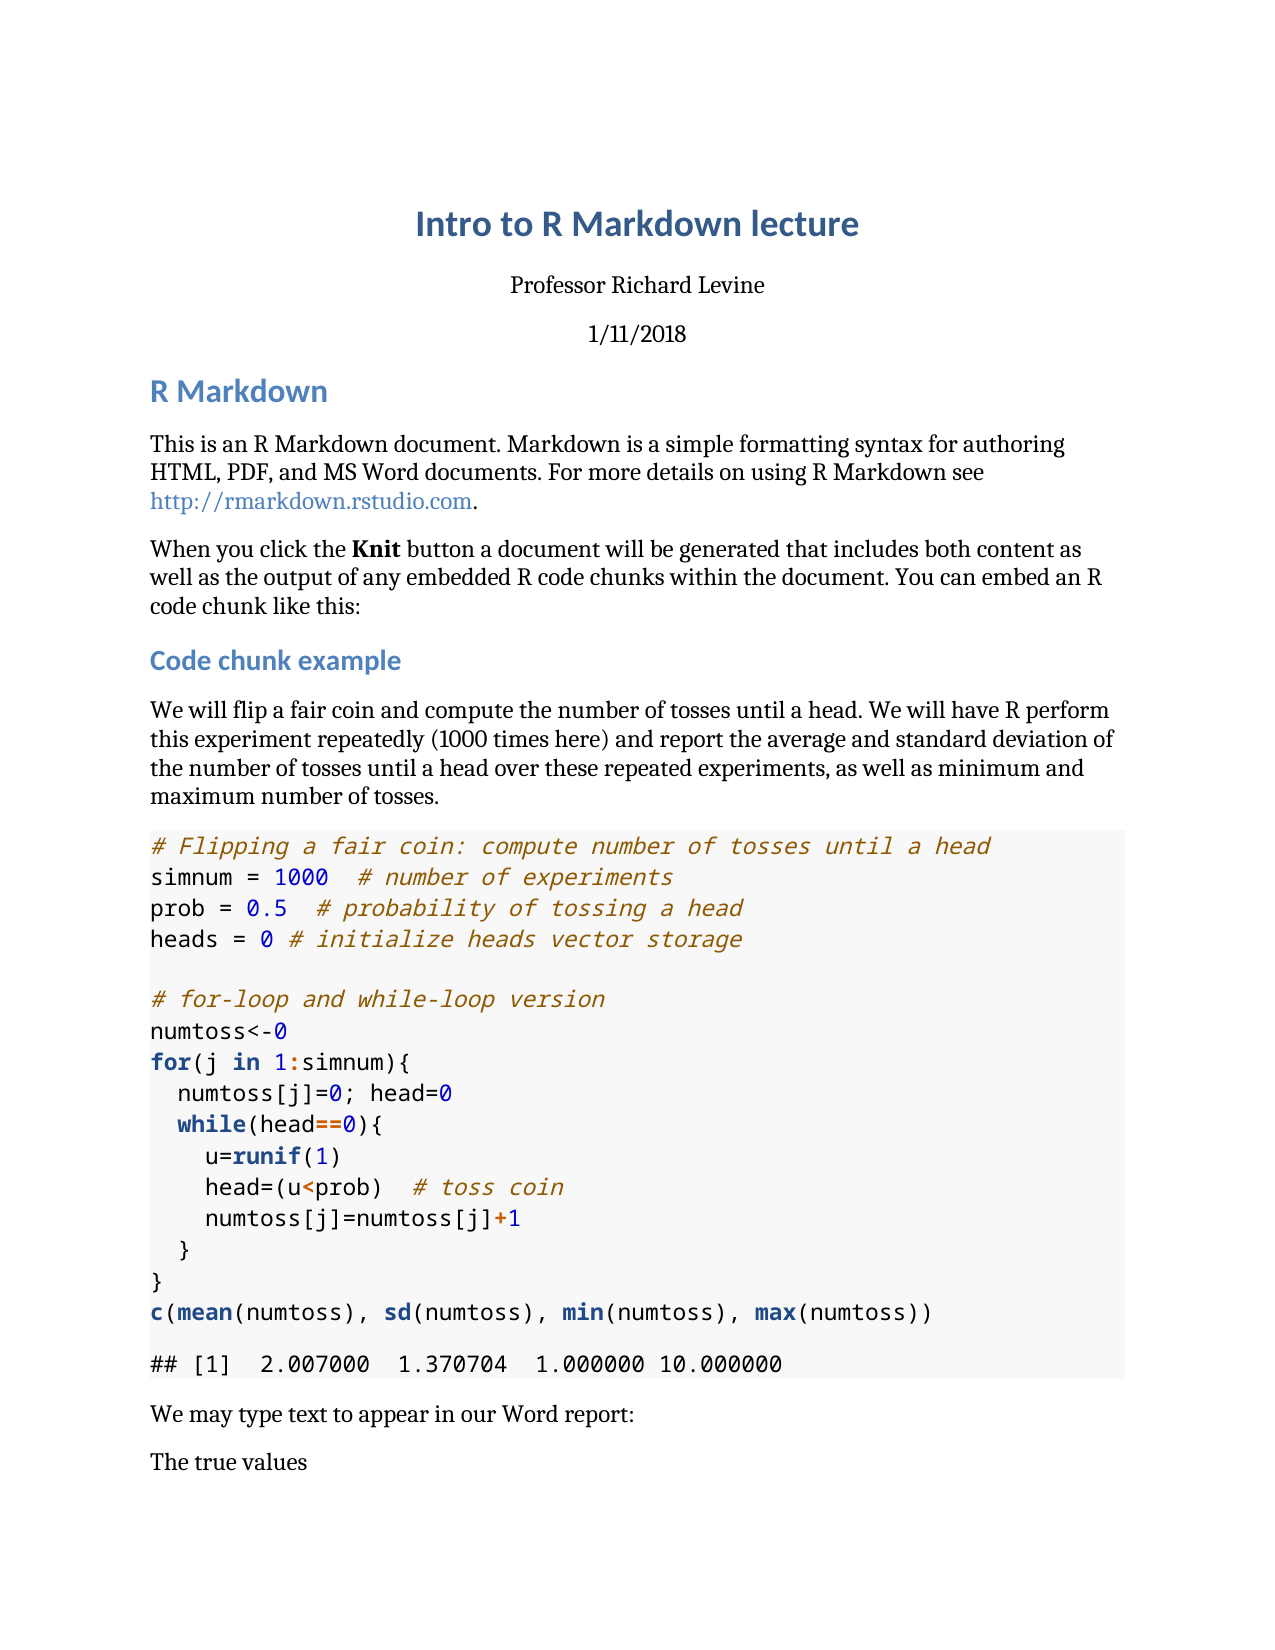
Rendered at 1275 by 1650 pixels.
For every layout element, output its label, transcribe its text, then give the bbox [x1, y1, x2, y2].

title Intro to R Markdown lecture [150, 200, 1125, 246]
text Professor Richard Levine [150, 271, 1125, 299]
text We may type text to appear in our Word report: [150, 1400, 1125, 1429]
text 1/11/2018 [150, 320, 1125, 349]
text The true values [150, 1448, 1125, 1476]
text When you click the Knit button a document will be generated that includes both content as well as the output of any embedded R code chunks within the document. You can embed an R code chunk like this: [150, 534, 1125, 621]
text This is an R Markdown document. Markdown is a simple formatting syntax for authoring HTML, PDF, and MS Word documents. For more details on using R Markdown see http://rmarkdown.rstudio.com. [150, 429, 1125, 516]
subtitle Code chunk example [150, 642, 1125, 677]
text # Flipping a fair coin: compute number of tosses until a head simnum = 1000 # number of experiments prob = 0.5 # probability of tossing a head heads = 0 # initialize heads vector storage # for-loop and while-loop version numtoss<-0 for(j in 1:simnum){ numtoss[j]=0; head=0 while(head==0){ u=runif(1) head=(u<prob) # toss coin numtoss[j]=numtoss[j]+1 } } c(mean(numtoss), sd(numtoss), min(numtoss), max(numtoss)) [150, 830, 1125, 1327]
subtitle R Markdown [150, 370, 1125, 411]
text We will flip a fair coin and compute the number of tosses until a head. We will have R perform this experiment repeatedly (1000 times here) and report the average and standard deviation of the number of tosses until a head over these repeated experiments, as well as minimum and maximum number of tosses. [150, 696, 1125, 811]
text ## [1] 2.007000 1.370704 1.000000 10.000000 [150, 1348, 1125, 1379]
